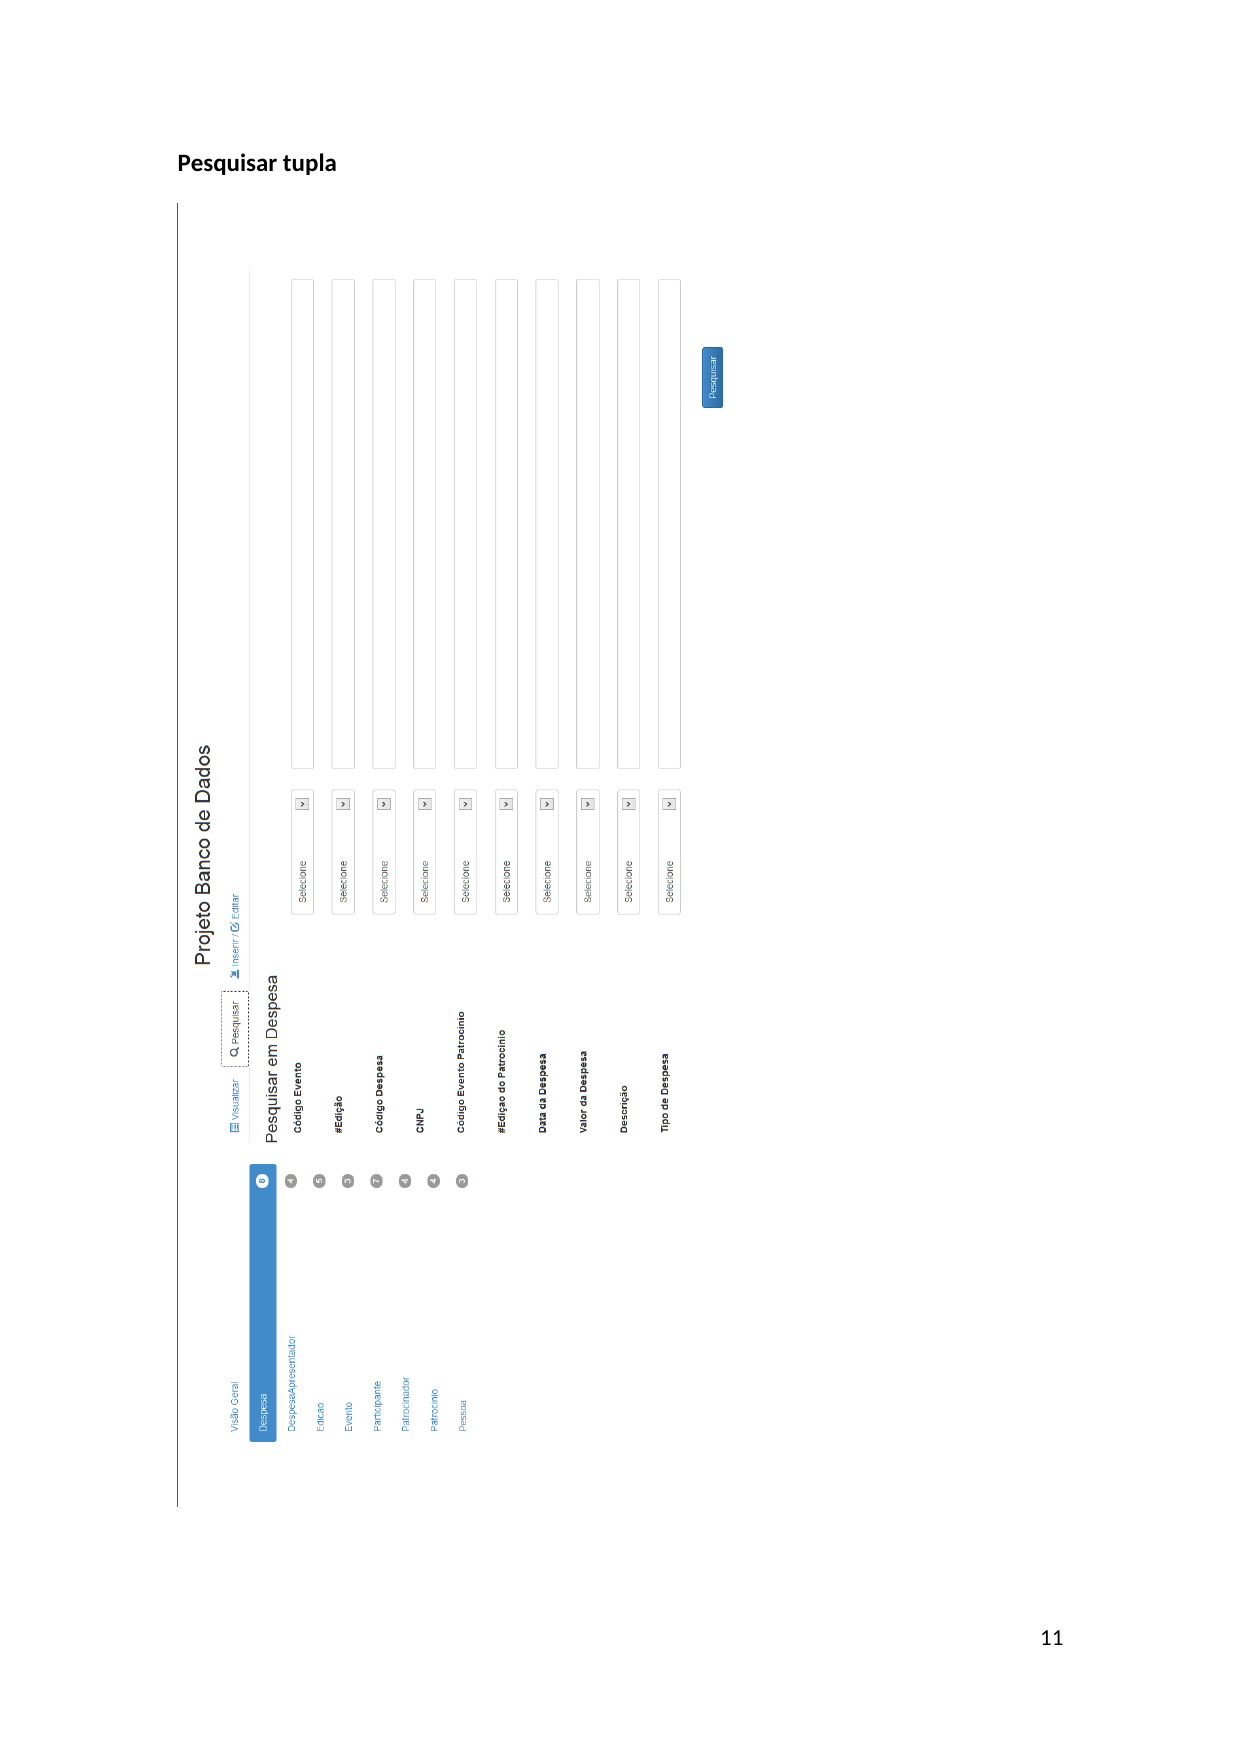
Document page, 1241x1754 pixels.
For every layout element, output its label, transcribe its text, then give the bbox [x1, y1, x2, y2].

text Pesquisar tupla [177, 148, 1063, 178]
picture [177, 203, 911, 1507]
